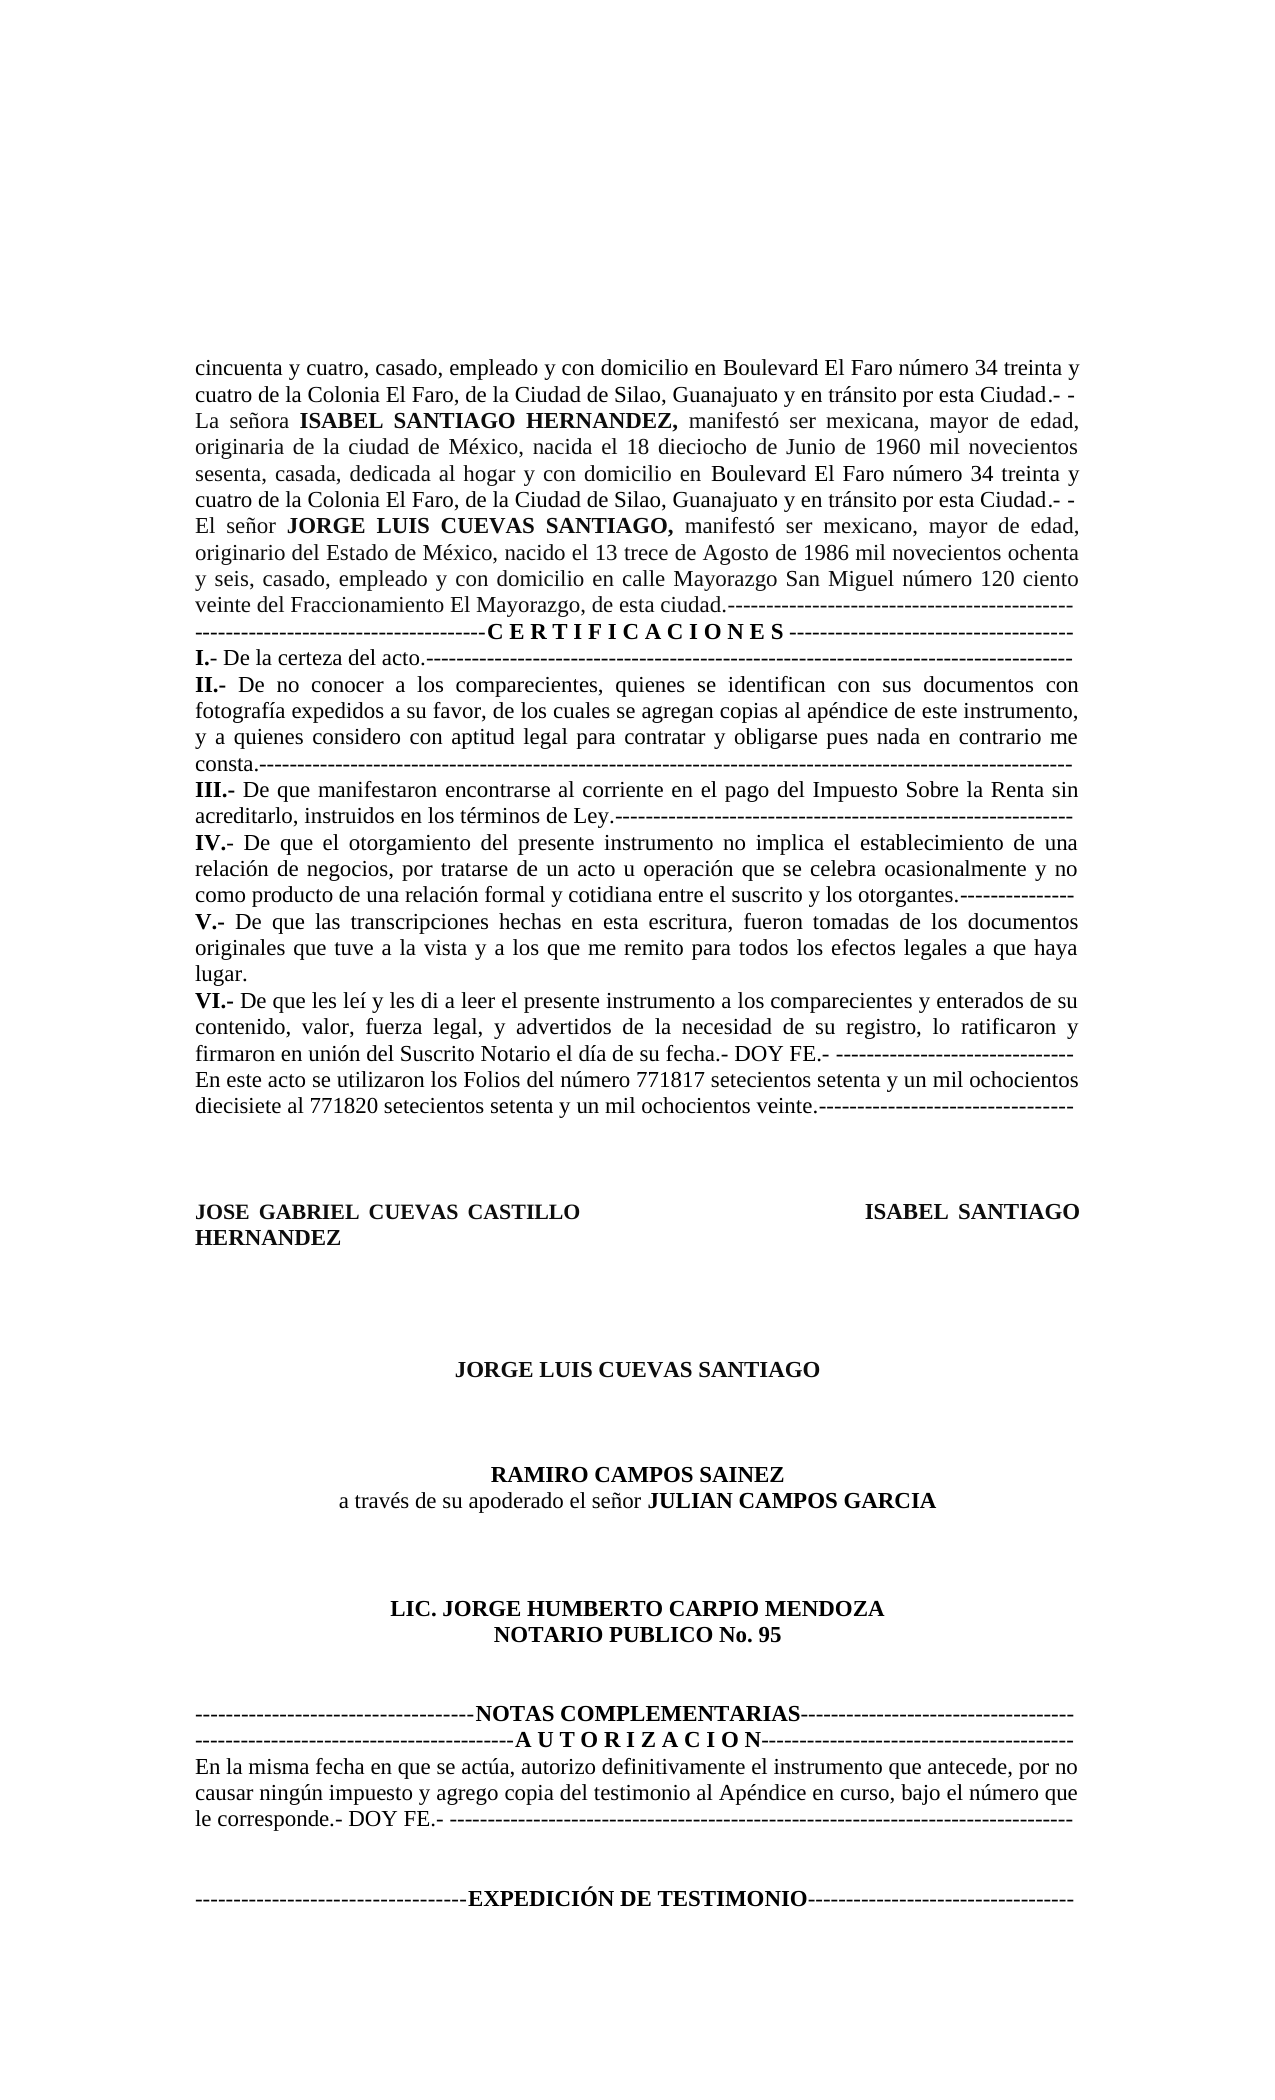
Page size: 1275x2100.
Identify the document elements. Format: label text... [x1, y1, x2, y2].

text En la misma fecha en que se actúa, autorizo definitivamente el instrumento que antecede, por no causar ningún impuesto y agrego copia del testimonio al Apéndice en curso, bajo el número que le corresponde.- DOY FE.- [195, 1753, 1080, 1832]
text A U T O R I Z A C I O N [195, 1726, 1080, 1753]
text III.- De que manifestaron encontrarse al corriente en el pago del Impuesto Sobre la Renta sin acreditarlo, instruidos en los términos de Ley. [195, 776, 1080, 829]
text JOSE GABRIEL CUEVAS CASTILLO ISABEL SANTIAGO HERNANDEZ [195, 1198, 1080, 1250]
text V.- De que las transcripciones hechas en esta escritura, fueron tomadas de los documentos originales que tuve a la vista y a los que me remito para todos los efectos legales a que haya lugar. [195, 908, 1080, 987]
text I.- De la certeza del acto. [195, 644, 1080, 671]
text IV.- De que el otorgamiento del presente instrumento no implica el establecimiento de una relación de negocios, por tratarse de un acto u operación que se celebra ocasionalmente y no como producto de una relación formal y cotidiana entre el suscrito y los otorgantes. [195, 829, 1080, 908]
text II.- De no conocer a los comparecientes, quienes se identifican con sus documentos con fotografía expedidos a su favor, de los cuales se agregan copias al apéndice de este instrumento, y a quienes considero con aptitud legal para contratar y obligarse pues nada en contrario me consta. [195, 671, 1080, 776]
text JORGE LUIS CUEVAS SANTIAGO [195, 1356, 1080, 1382]
text NOTAS COMPLEMENTARIAS [195, 1700, 1080, 1726]
text EXPEDICIÓN DE TESTIMONIO [195, 1884, 1080, 1911]
text El señor JORGE LUIS CUEVAS SANTIAGO, manifestó ser mexicano, mayor de edad, originario del Estado de México, nacido el 13 trece de Agosto de 1986 mil novecientos ochenta y seis, casado, empleado y con domicilio en calle Mayorazgo San Miguel número 120 ciento veinte del Fraccionamiento El Mayorazgo, de esta ciudad. [195, 512, 1080, 618]
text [195, 354, 1080, 407]
text a través de su apoderado el señor JULIAN CAMPOS GARCIA [195, 1488, 1080, 1514]
text VI.- De que les leí y les di a leer el presente instrumento a los comparecientes y enterados de su contenido, valor, fuerza legal, y advertidos de la necesidad de su registro, lo ratificaron y firmaron en unión del Suscrito Notario el día de su fecha.- DOY FE.- [195, 987, 1080, 1066]
text RAMIRO CAMPOS SAINEZ [195, 1461, 1080, 1488]
text LIC. JORGE HUMBERTO CARPIO MENDOZA [195, 1595, 1080, 1621]
text En este acto se utilizaron los Folios del número 771817 setecientos setenta y un mil ochocientos diecisiete al 771820 setecientos setenta y un mil ochocientos veinte. [195, 1066, 1080, 1119]
text NOTARIO PUBLICO No. 95 [195, 1621, 1080, 1647]
text C E R T I F I C A C I O N E S [195, 618, 1080, 644]
text La señora ISABEL SANTIAGO HERNANDEZ, manifestó ser mexicana, mayor de edad, originaria de la ciudad de México, nacida el 18 dieciocho de Junio de 1960 mil novecientos sesenta, casada, dedicada al hogar y con domicilio en Boulevard El Faro número 34 treinta y cuatro de la Colonia El Faro, de la Ciudad de Silao, Guanajuato y en tránsito por esta Ciudad. [195, 407, 1080, 512]
